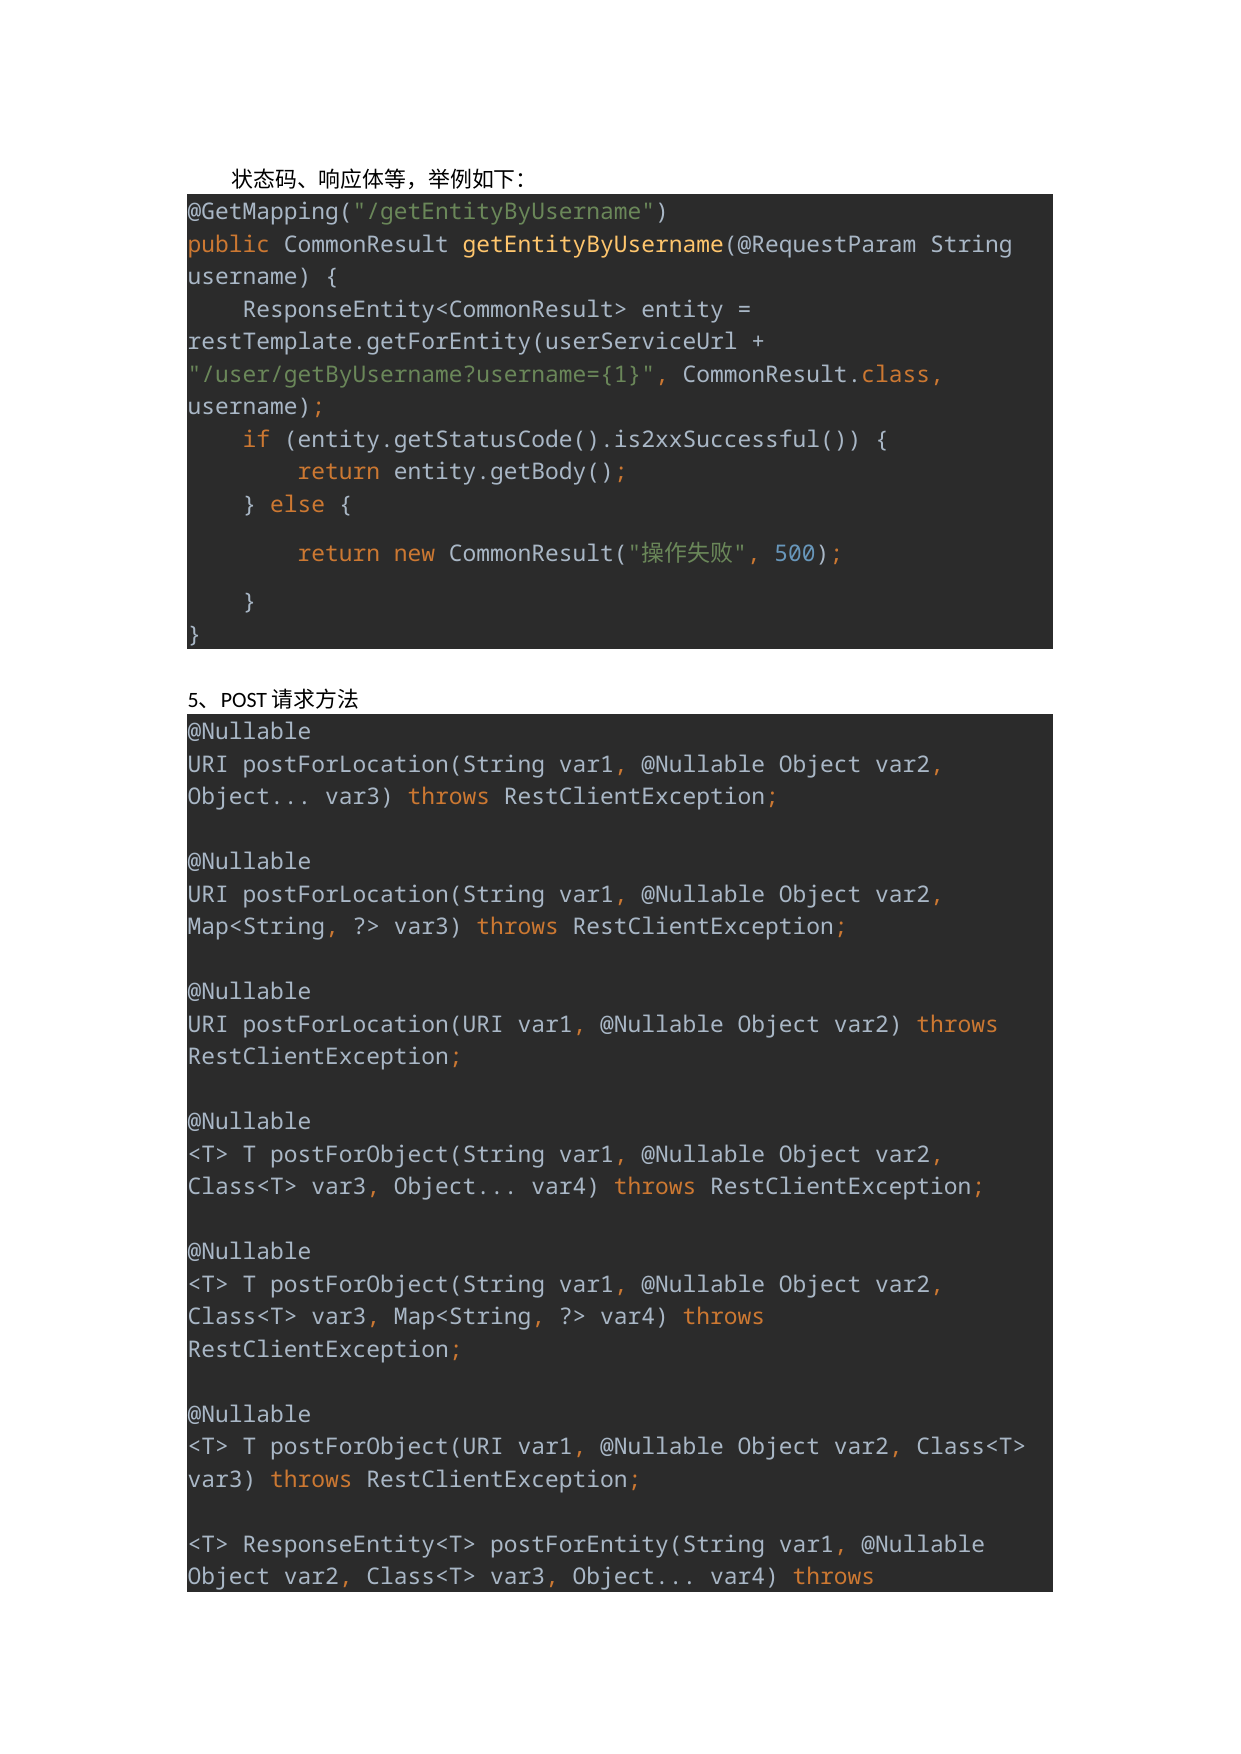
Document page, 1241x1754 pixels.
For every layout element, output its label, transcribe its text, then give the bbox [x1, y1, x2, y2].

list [187, 162, 1053, 194]
text @GetMapping("/getEntityByUsername") public CommonResult getEntityByUsername(@RequestParam String username) { ResponseEntity<CommonResult> entity = restTemplate.getForEntity(userServiceUrl + "/user/getByUsername?username={1}", CommonResult.class, username); if (entity.getStatusCode().is2xxSuccessful()) { return entity.getBody(); } else { return new CommonResult("操作失败", 500); } } [187, 194, 1053, 649]
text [187, 714, 1053, 1592]
list POST请求方法 [187, 682, 1053, 714]
